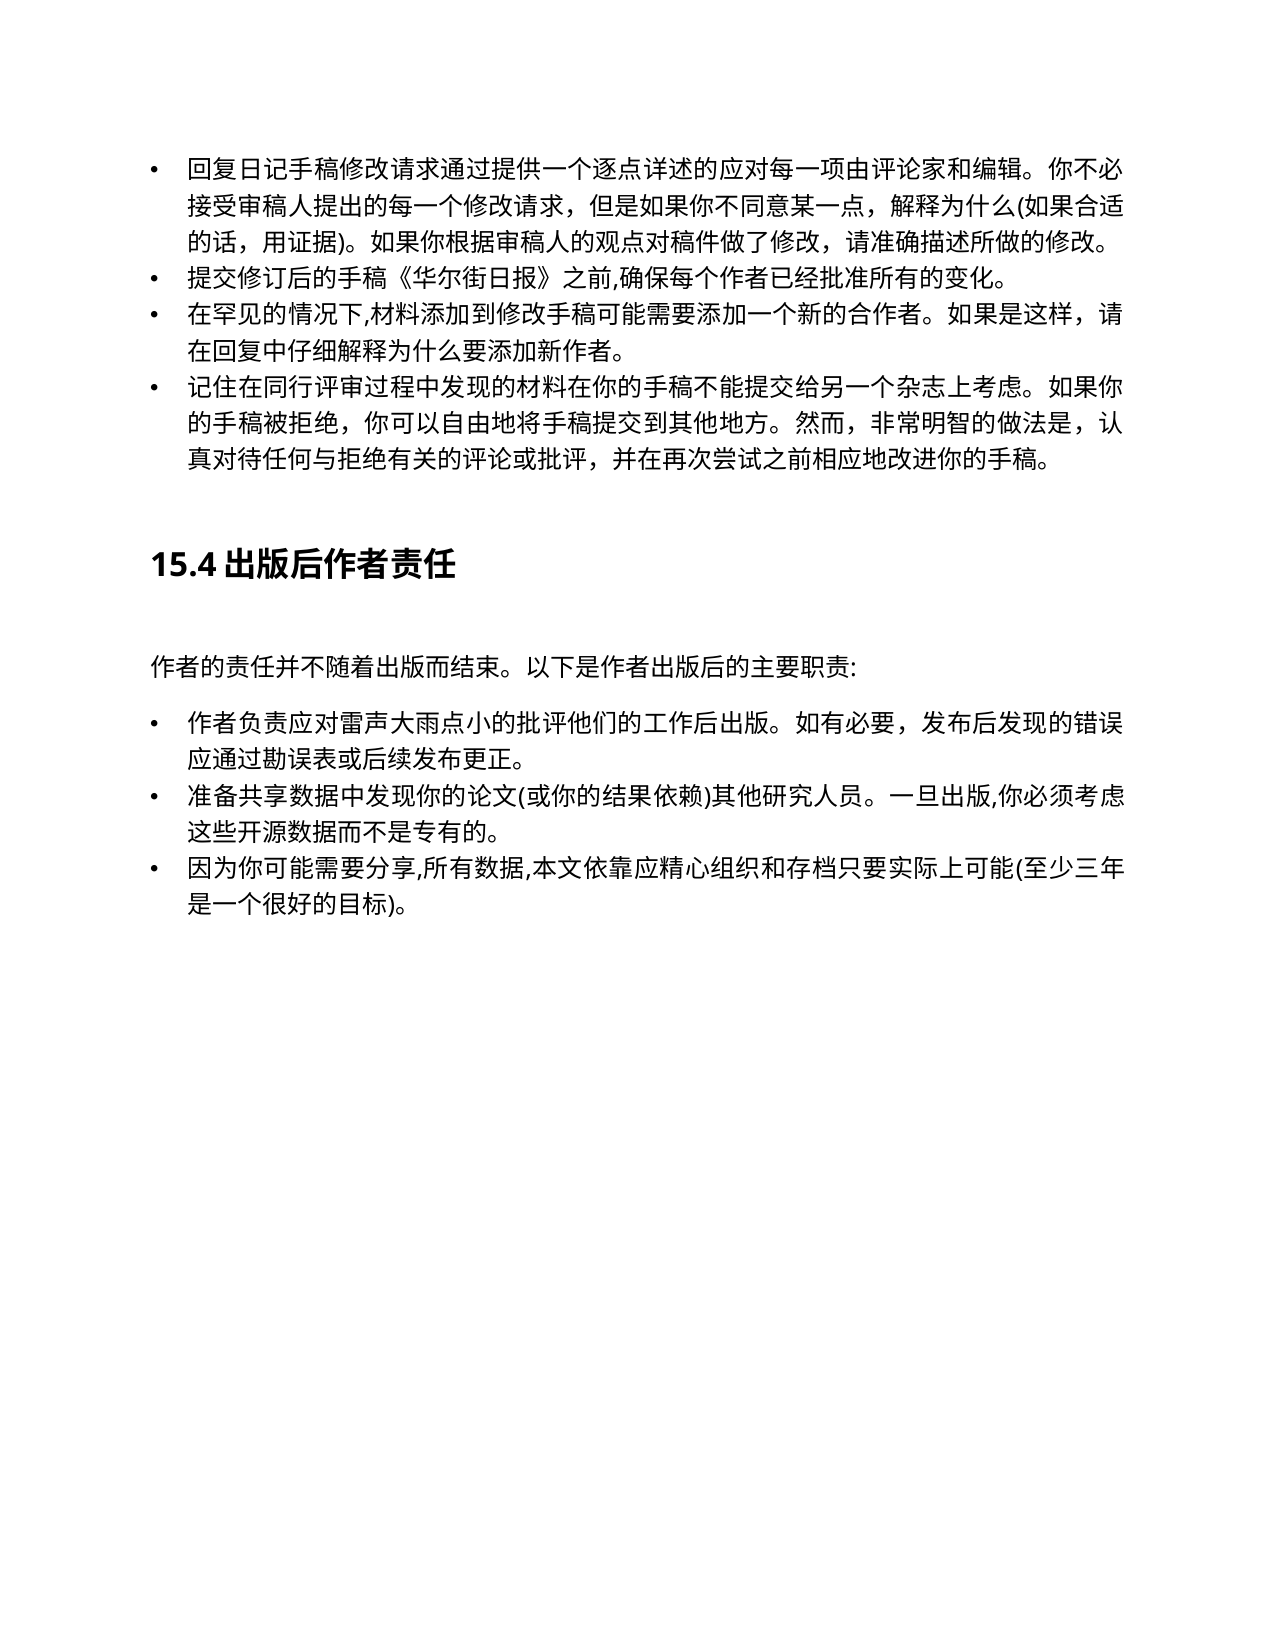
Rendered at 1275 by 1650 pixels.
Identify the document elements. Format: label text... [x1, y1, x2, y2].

list 回复日记手稿修改请求通过提供一个逐点详述的应对每一项由评论家和编辑。你不必接受审稿人提出的每一个修改请求，但是如果你不同意某一点，解释为什么(如果合适的话，用证据)。如果你根据审稿人的观点对稿件做了修改，请准确描述所做的修改。 [150, 150, 1125, 259]
subtitle 15.4出版后作者责任 [150, 537, 1125, 586]
text 作者的责任并不随着出版而结束。以下是作者出版后的主要职责: [150, 648, 1125, 684]
list 在罕见的情况下,材料添加到修改手稿可能需要添加一个新的合作者。如果是这样，请在回复中仔细解释为什么要添加新作者。 [150, 295, 1125, 367]
list 因为你可能需要分享,所有数据,本文依靠应精心组织和存档只要实际上可能(至少三年是一个很好的目标)。 [150, 848, 1125, 921]
list 记住在同行评审过程中发现的材料在你的手稿不能提交给另一个杂志上考虑。如果你的手稿被拒绝，你可以自由地将手稿提交到其他地方。然而，非常明智的做法是，认真对待任何与拒绝有关的评论或批评，并在再次尝试之前相应地改进你的手稿。 [150, 367, 1125, 476]
list 提交修订后的手稿《华尔街日报》之前,确保每个作者已经批准所有的变化。 [150, 259, 1125, 295]
list 准备共享数据中发现你的论文(或你的结果依赖)其他研究人员。一旦出版,你必须考虑这些开源数据而不是专有的。 [150, 776, 1125, 848]
list 作者负责应对雷声大雨点小的批评他们的工作后出版。如有必要，发布后发现的错误应通过勘误表或后续发布更正。 [150, 703, 1125, 776]
